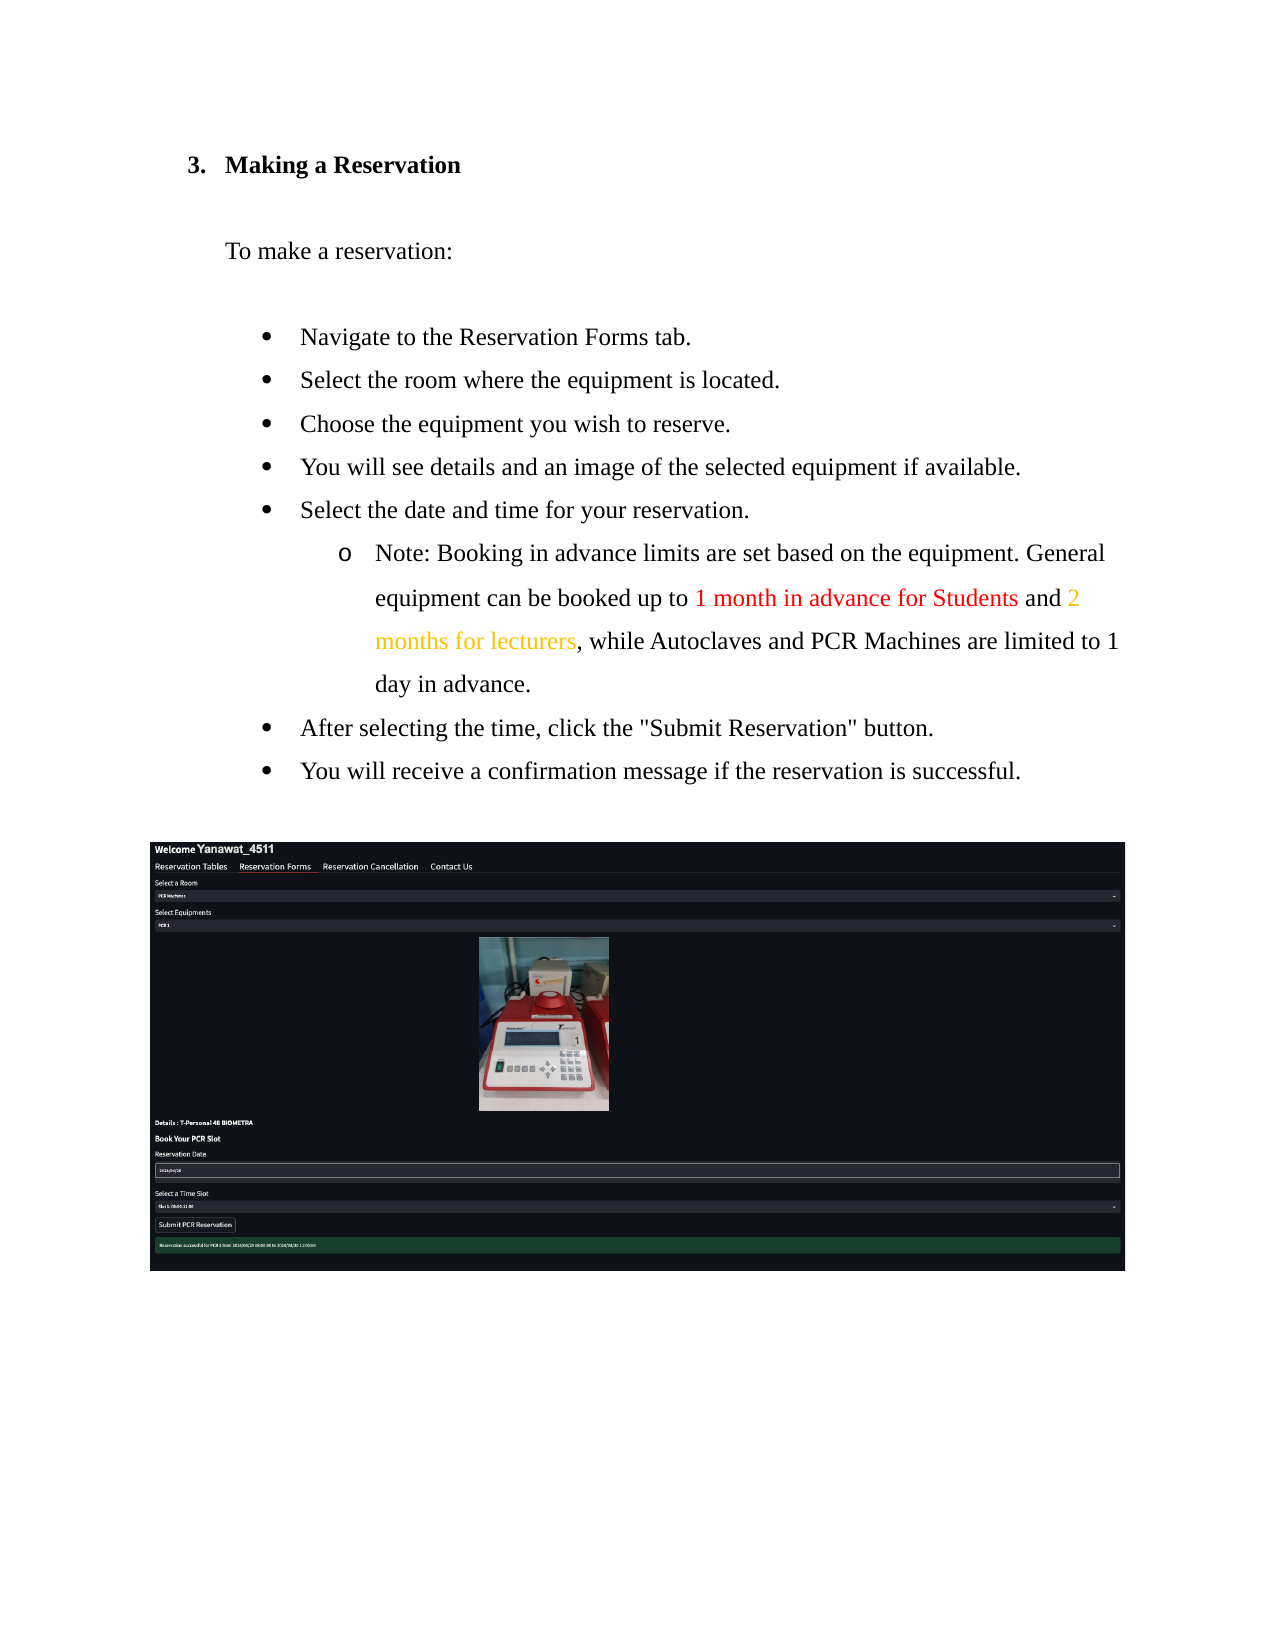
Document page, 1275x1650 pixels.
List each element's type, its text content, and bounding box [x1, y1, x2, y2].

list Select the date and time for your reservation. [262, 495, 1125, 524]
list Choose the equipment you wish to reserve. [262, 409, 1125, 437]
list Select the room where the equipment is located. [262, 366, 1125, 394]
list You will see details and an image of the selected equipment if available. [262, 452, 1125, 481]
list To make a reservation: [225, 236, 1125, 265]
list Note: Booking in advance limits are set based on the equipment. General equipment can be booked up to 1 month in advance for Students and 2 months for lecturers, while Autoclaves and PCR Machines are limited to 1 day in advance. [337, 538, 1125, 698]
list Making a Reservation [187, 150, 1125, 179]
list Navigate to the Reservation Forms tab. [262, 322, 1125, 351]
picture [150, 842, 1125, 1271]
list After selecting the time, click the "Submit Reservation" button. [262, 713, 1125, 741]
list You will receive a confirmation message if the reservation is successful. [262, 756, 1125, 784]
